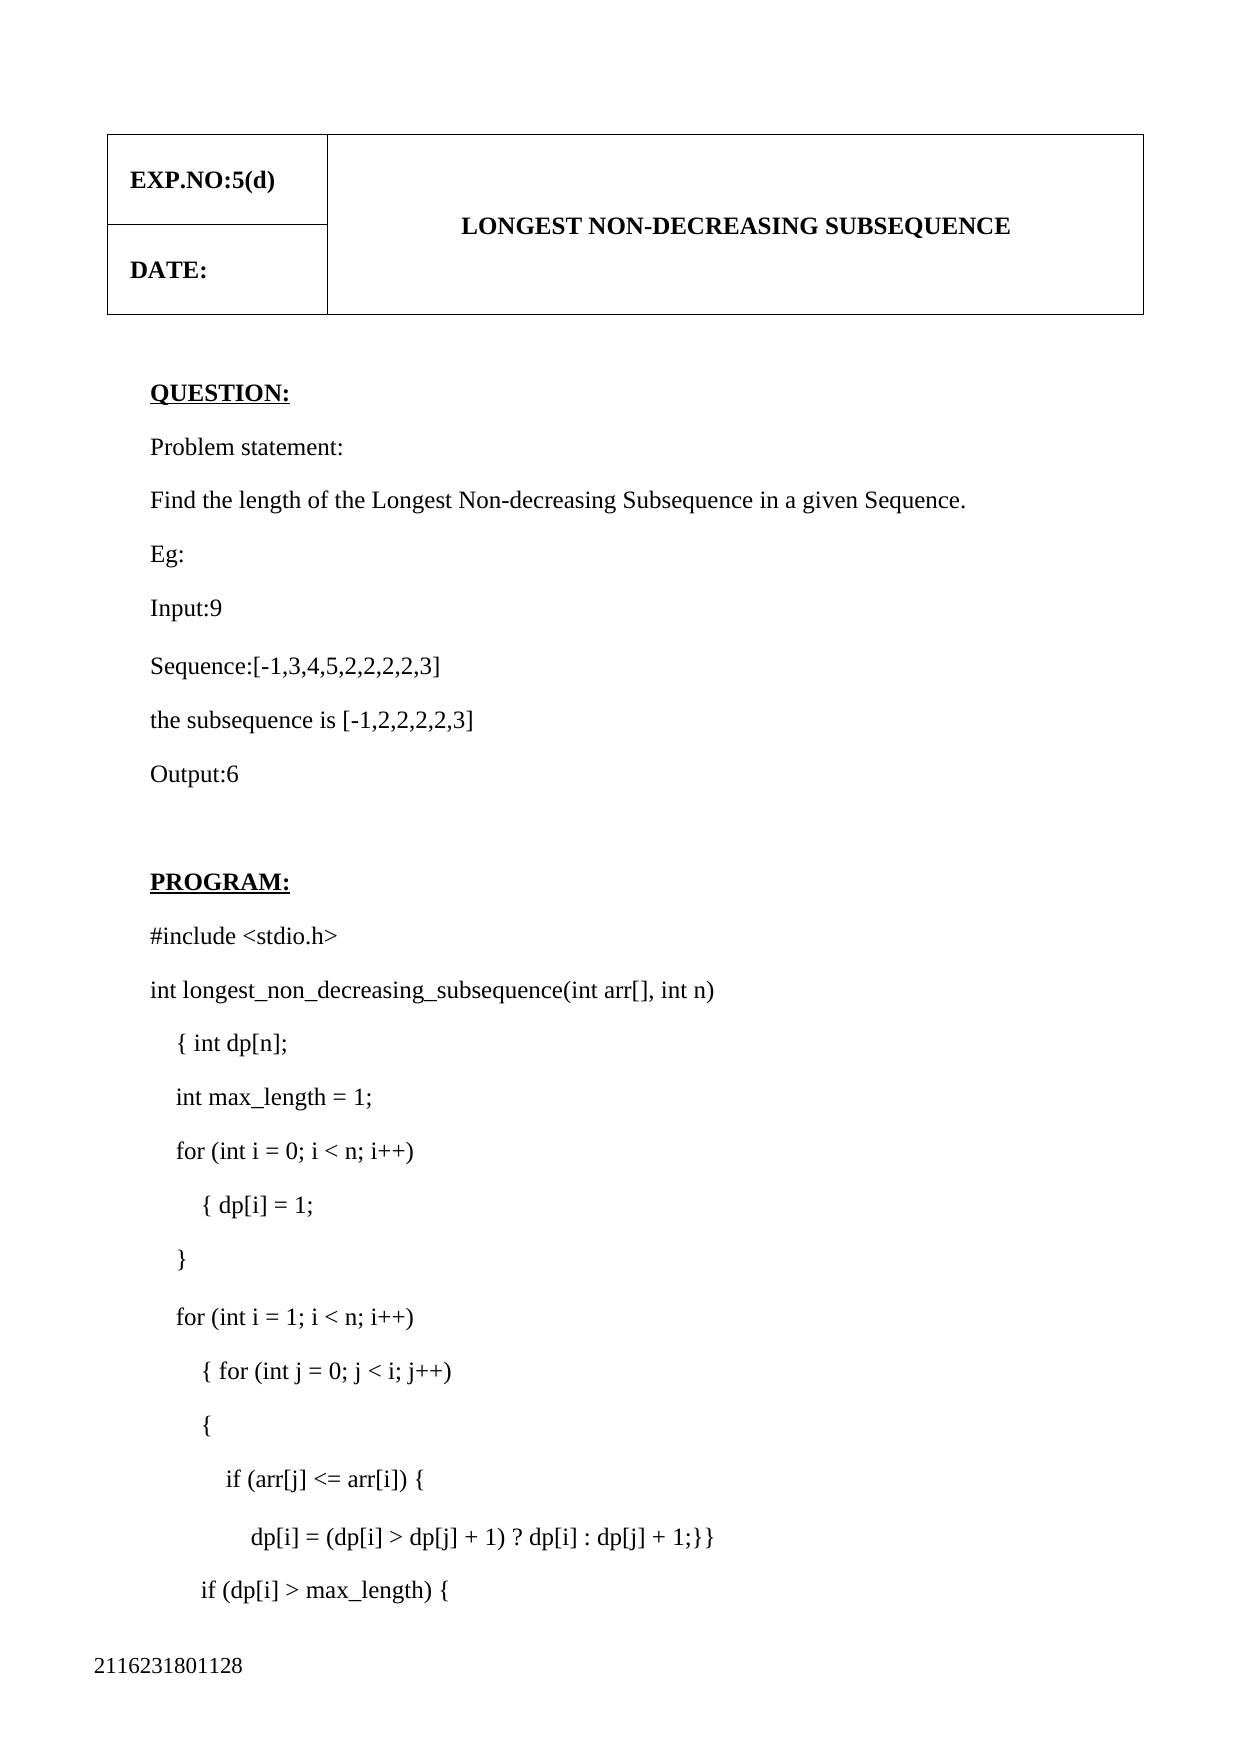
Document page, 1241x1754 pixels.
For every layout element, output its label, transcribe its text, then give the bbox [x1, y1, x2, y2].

text for (int i = 0; i < n; i++) { dp[i] = 1; [176, 1136, 459, 1219]
text Problem statement: [150, 432, 1155, 460]
text QUESTION: [150, 378, 1155, 407]
table_header LONGEST NON-DECREASING SUBSEQUENCE [328, 135, 1143, 314]
text int max_length = 1; [176, 1082, 1155, 1111]
text #include <stdio.h> [150, 921, 1155, 949]
table_header EXP.NO:5(d) [108, 135, 327, 224]
text Find the length of the Longest Non-decreasing Subsequence in a given Sequence. Eg: [150, 485, 992, 568]
text Sequence:[-1,3,4,5,2,2,2,2,3] [150, 651, 1155, 680]
text if (arr[j] <= arr[i]) { [226, 1464, 1155, 1492]
text the subsequence is [-1,2,2,2,2,3] Output:6 [150, 705, 476, 788]
table_cell DATE: [108, 225, 327, 314]
text int longest_non_decreasing_subsequence(int arr[], int n) { int dp[n]; [150, 975, 746, 1057]
text } [176, 1244, 1155, 1273]
text for (int i = 1; i < n; i++) { for (int j = 0; j < i; j++) { [176, 1302, 459, 1438]
text Input:9 [150, 593, 1155, 622]
text PROGRAM: [150, 867, 1155, 896]
text dp[i] = (dp[i] > dp[j] + 1) ? dp[i] : dp[j] + 1;}} if (dp[i] > max_length) { [201, 1522, 723, 1604]
